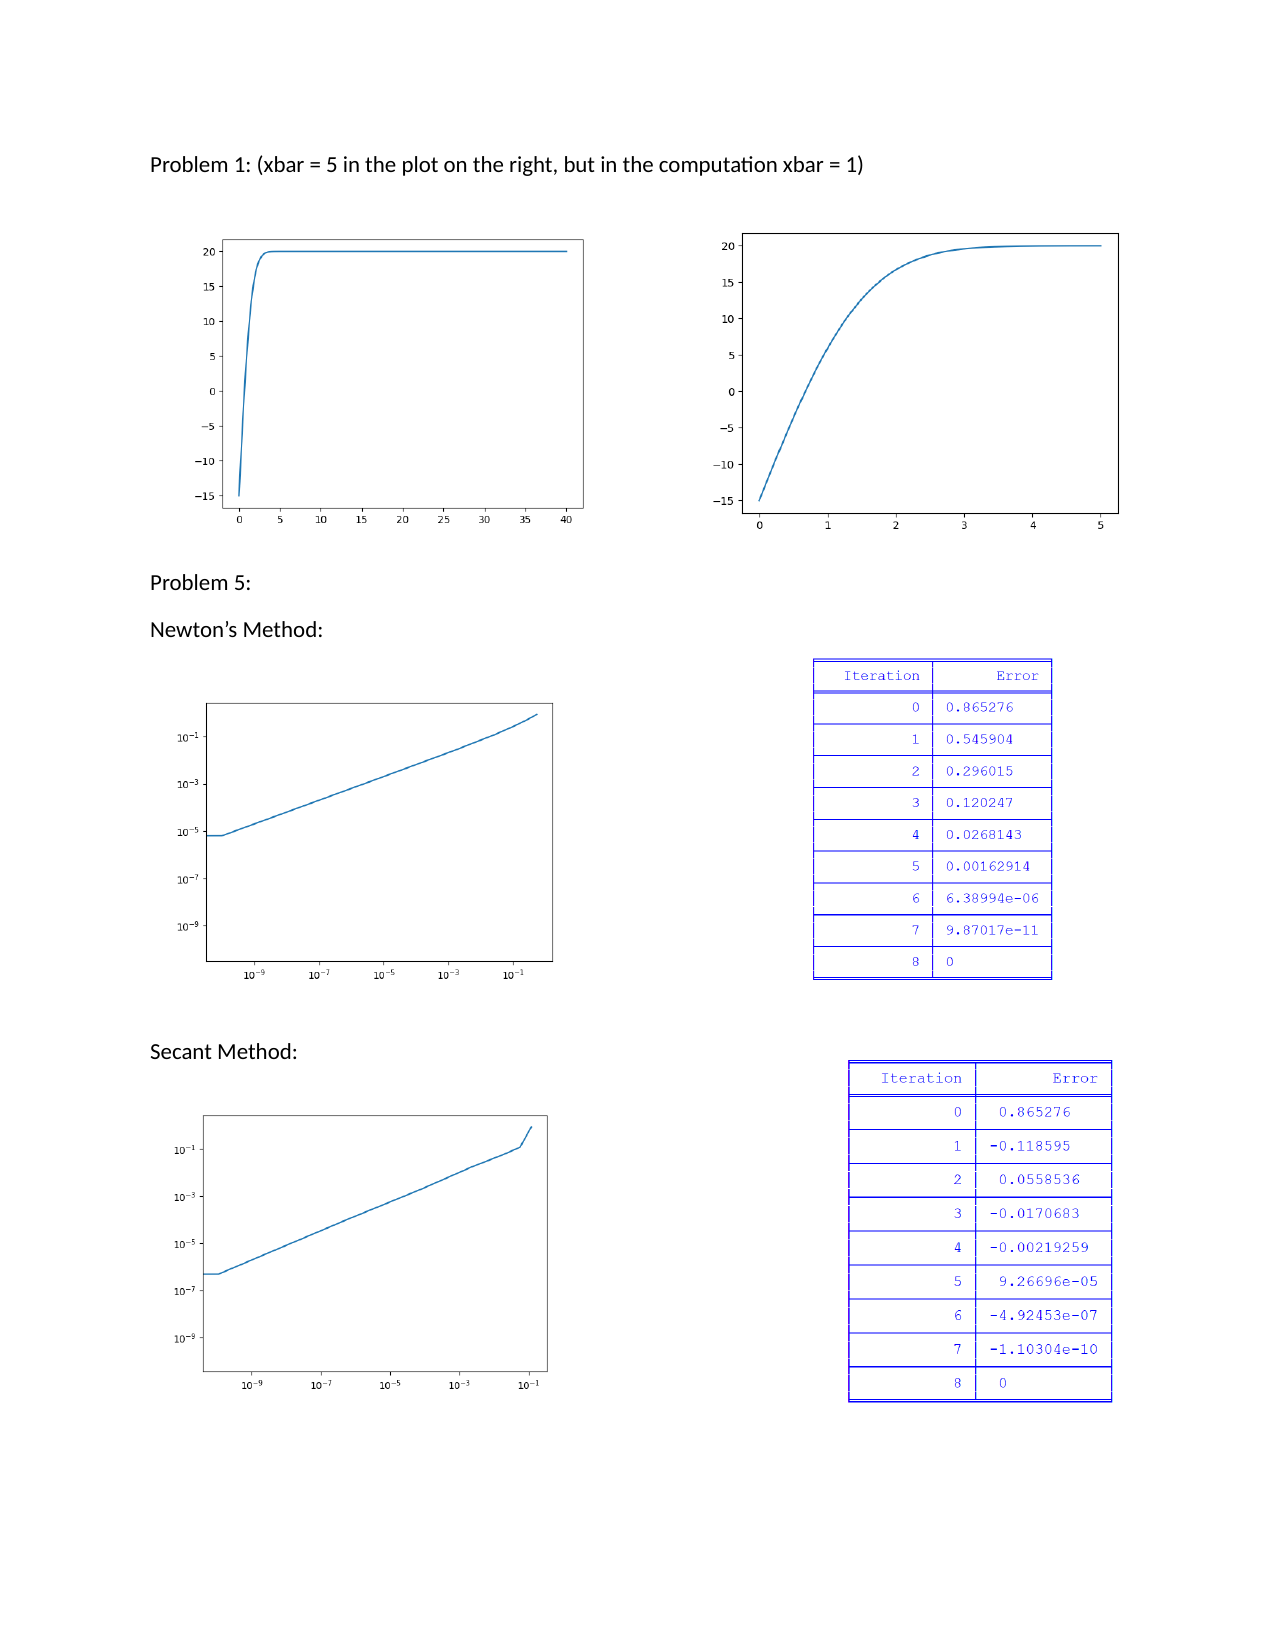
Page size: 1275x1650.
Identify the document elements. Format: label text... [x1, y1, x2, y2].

text Problem 1: (xbar = 5 in the plot on the right, but in the computation xbar = 1) [150, 150, 1125, 178]
picture [150, 662, 597, 998]
text Secant Method: [150, 1037, 1125, 1065]
text Newton’s Method: [150, 615, 1125, 643]
picture [147, 1075, 591, 1408]
picture [844, 1054, 1117, 1410]
picture [681, 189, 1166, 553]
picture [808, 652, 1061, 985]
picture [164, 197, 629, 546]
